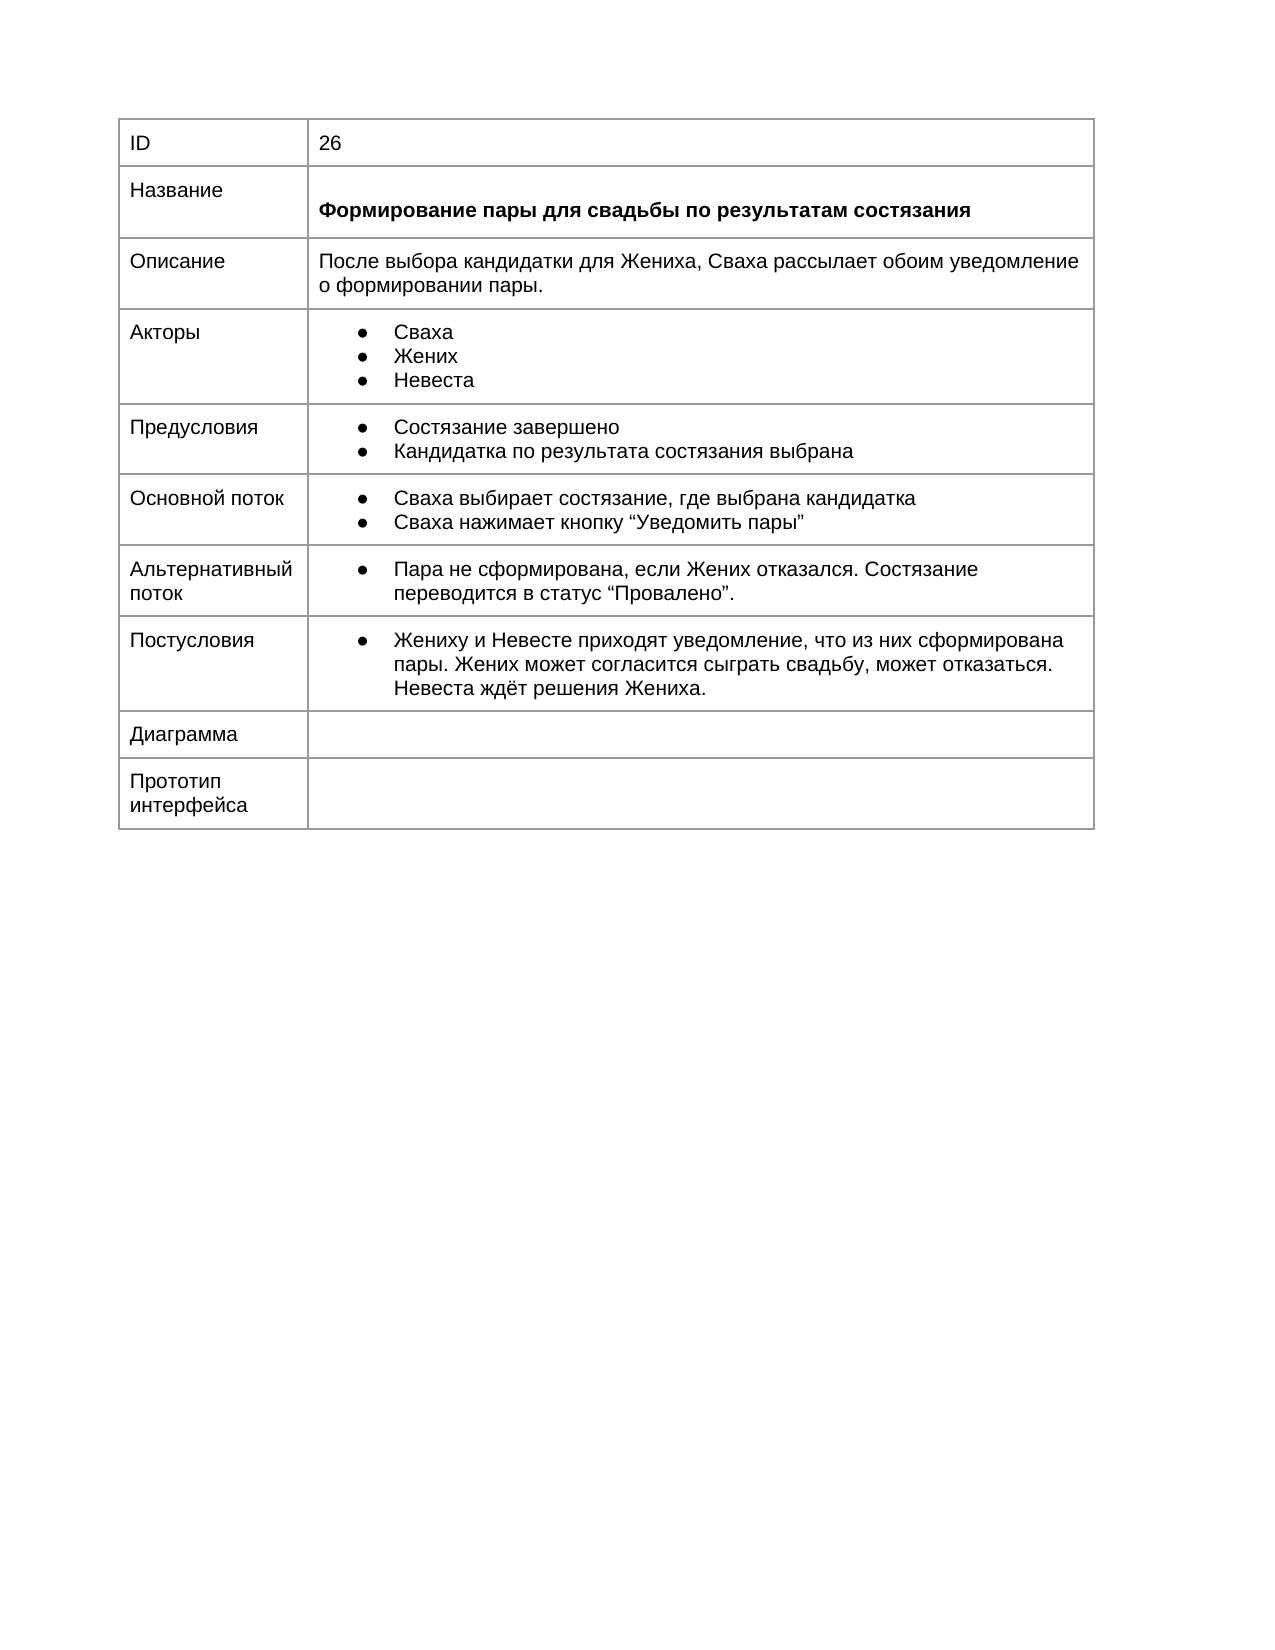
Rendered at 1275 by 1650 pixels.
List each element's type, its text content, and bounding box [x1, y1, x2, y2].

table_cell Акторы [120, 310, 307, 402]
table_cell Название [120, 167, 307, 237]
table_header ID [120, 120, 307, 165]
table_cell Жениху и Невесте приходят уведомление, что из них сформирована пары. Жених может согласится сыграть свадьбу, может отказаться. Невеста ждёт решения Жениха. [309, 617, 1093, 710]
table_cell Постусловия [120, 617, 307, 710]
table_cell Описание [120, 239, 307, 308]
table_cell [309, 712, 1093, 757]
table_cell Формирование пары для свадьбы по результатам состязания [309, 167, 1093, 237]
table_cell Предусловия [120, 405, 307, 473]
table_cell Состязание завершено Кандидатка по результата состязания выбрана [309, 405, 1093, 473]
table_cell Сваха Жених Невеста [309, 310, 1093, 402]
table_cell Альтернативный поток [120, 546, 307, 615]
table_cell Основной поток [120, 475, 307, 544]
table_cell Сваха выбирает состязание, где выбрана кандидатка Сваха нажимает кнопку “Уведомить пары” [309, 475, 1093, 544]
table_cell [309, 759, 1093, 827]
table_header 26 [309, 120, 1093, 165]
table_cell После выбора кандидатки для Жениха, Сваха рассылает обоим уведомление о формировании пары. [309, 239, 1093, 308]
table_cell Диаграмма [120, 712, 307, 757]
table_cell Пара не сформирована, если Жених отказался. Состязание переводится в статус “Провалено”. [309, 546, 1093, 615]
table_cell Прототип интерфейса [120, 759, 307, 827]
